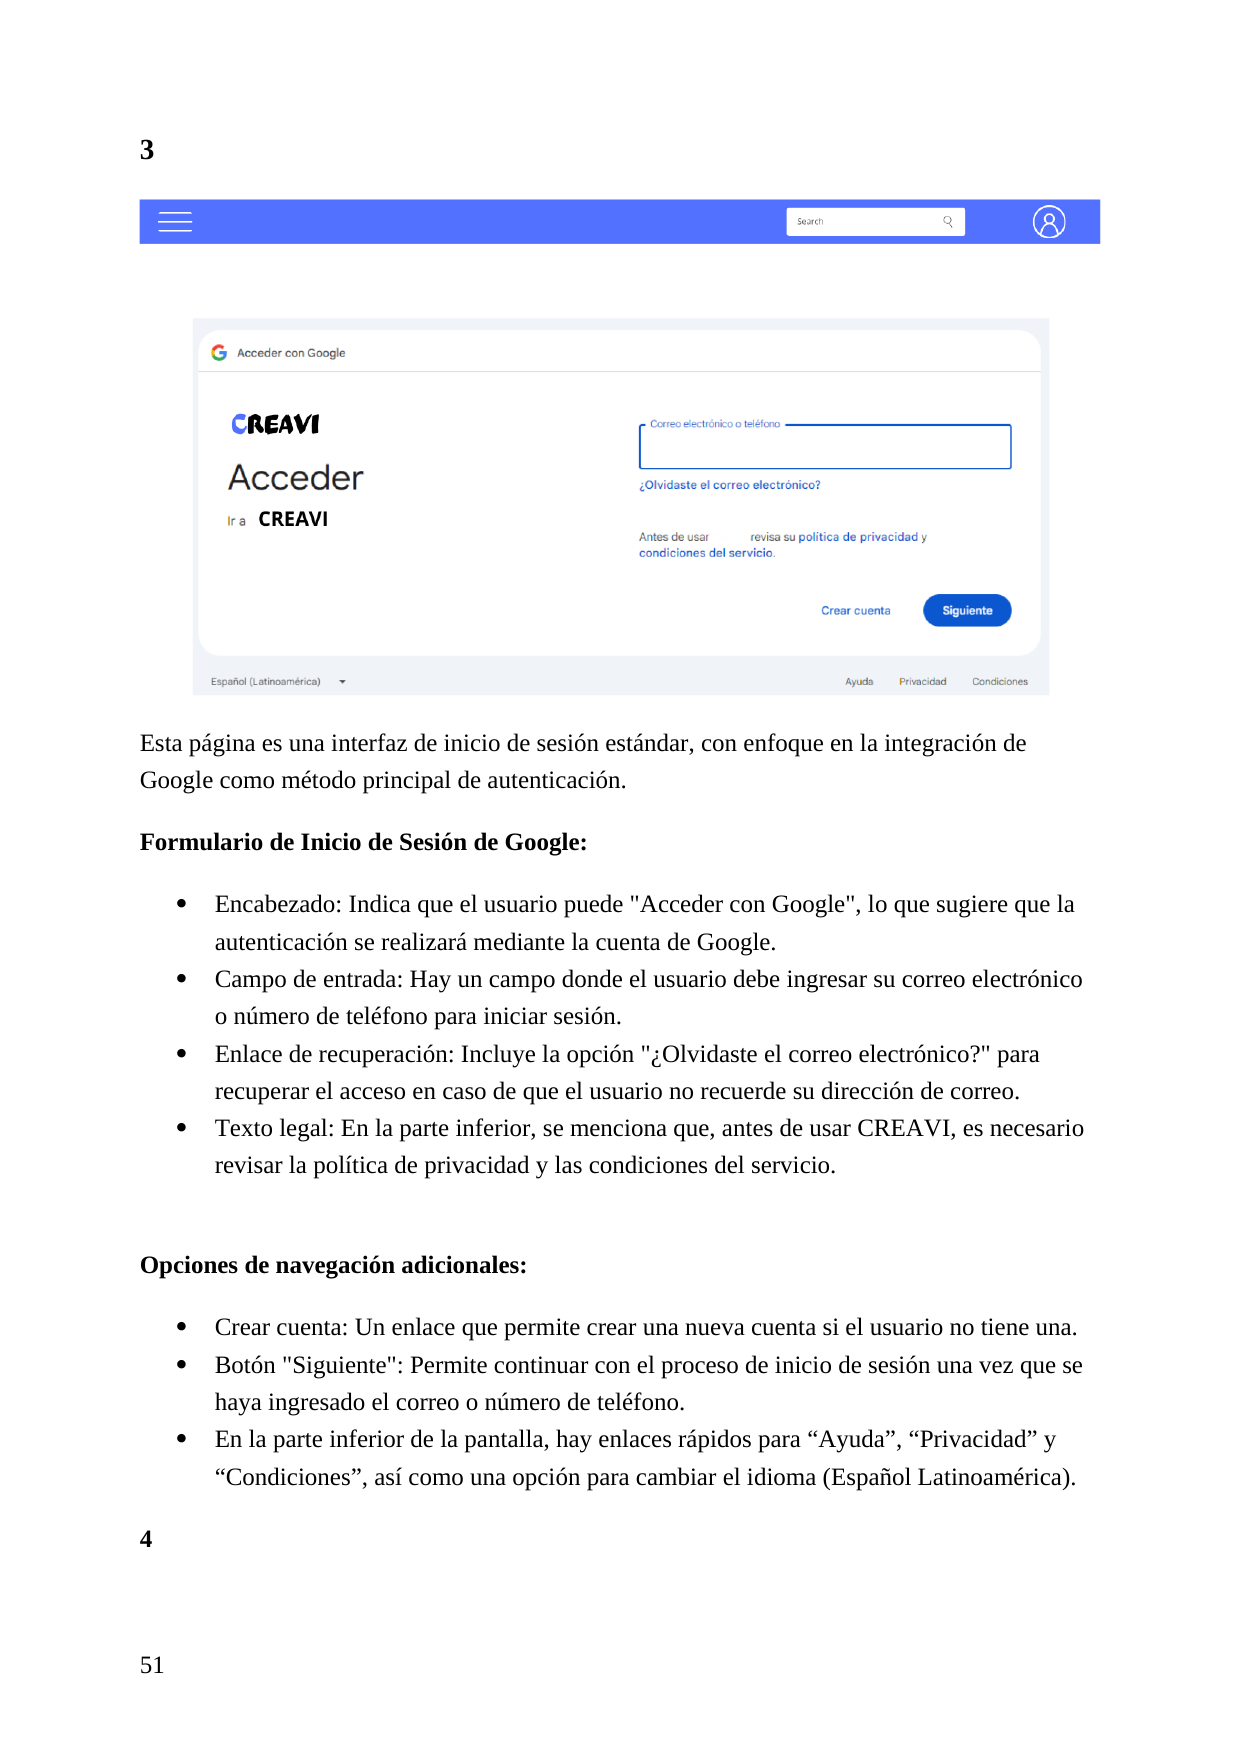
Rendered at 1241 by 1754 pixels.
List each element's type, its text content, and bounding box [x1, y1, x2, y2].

text 4 [139, 1524, 1101, 1553]
list Encabezado: Indica que el usuario puede "Acceder con Google", lo que sugiere que la autenticación se realizará mediante la cuenta de Google. [177, 889, 1101, 956]
text Opciones de navegación adicionales: [139, 1250, 1101, 1279]
list Campo de entrada: Hay un campo donde el usuario debe ingresar su correo electrónico o número de teléfono para iniciar sesión. [177, 964, 1101, 1030]
list Botón "Siguiente": Permite continuar con el proceso de inicio de sesión una vez que se haya ingresado el correo o número de teléfono. [177, 1350, 1101, 1416]
list En la parte inferior de la pantalla, hay enlaces rápidos para “Ayuda”, “Privacidad” y “Condiciones”, así como una opción para cambiar el idioma (Español Latinoamérica). [177, 1424, 1101, 1490]
list Crear cuenta: Un enlace que permite crear una nueva cuenta si el usuario no tiene una. [177, 1312, 1101, 1341]
text Esta página es una interfaz de inicio de sesión estándar, con enfoque en la integración de Google como método principal de autenticación. [139, 728, 1101, 794]
text Formulario de Inicio de Sesión de Google: [139, 827, 1101, 856]
subtitle 3 [139, 132, 1101, 166]
picture [139, 199, 1101, 703]
list Enlace de recuperación: Incluye la opción "¿Olvidaste el correo electrónico?" para recuperar el acceso en caso de que el usuario no recuerde su dirección de correo. [177, 1039, 1101, 1105]
list Texto legal: En la parte inferior, se menciona que, antes de usar CREAVI, es necesario revisar la política de privacidad y las condiciones del servicio. [177, 1113, 1101, 1179]
